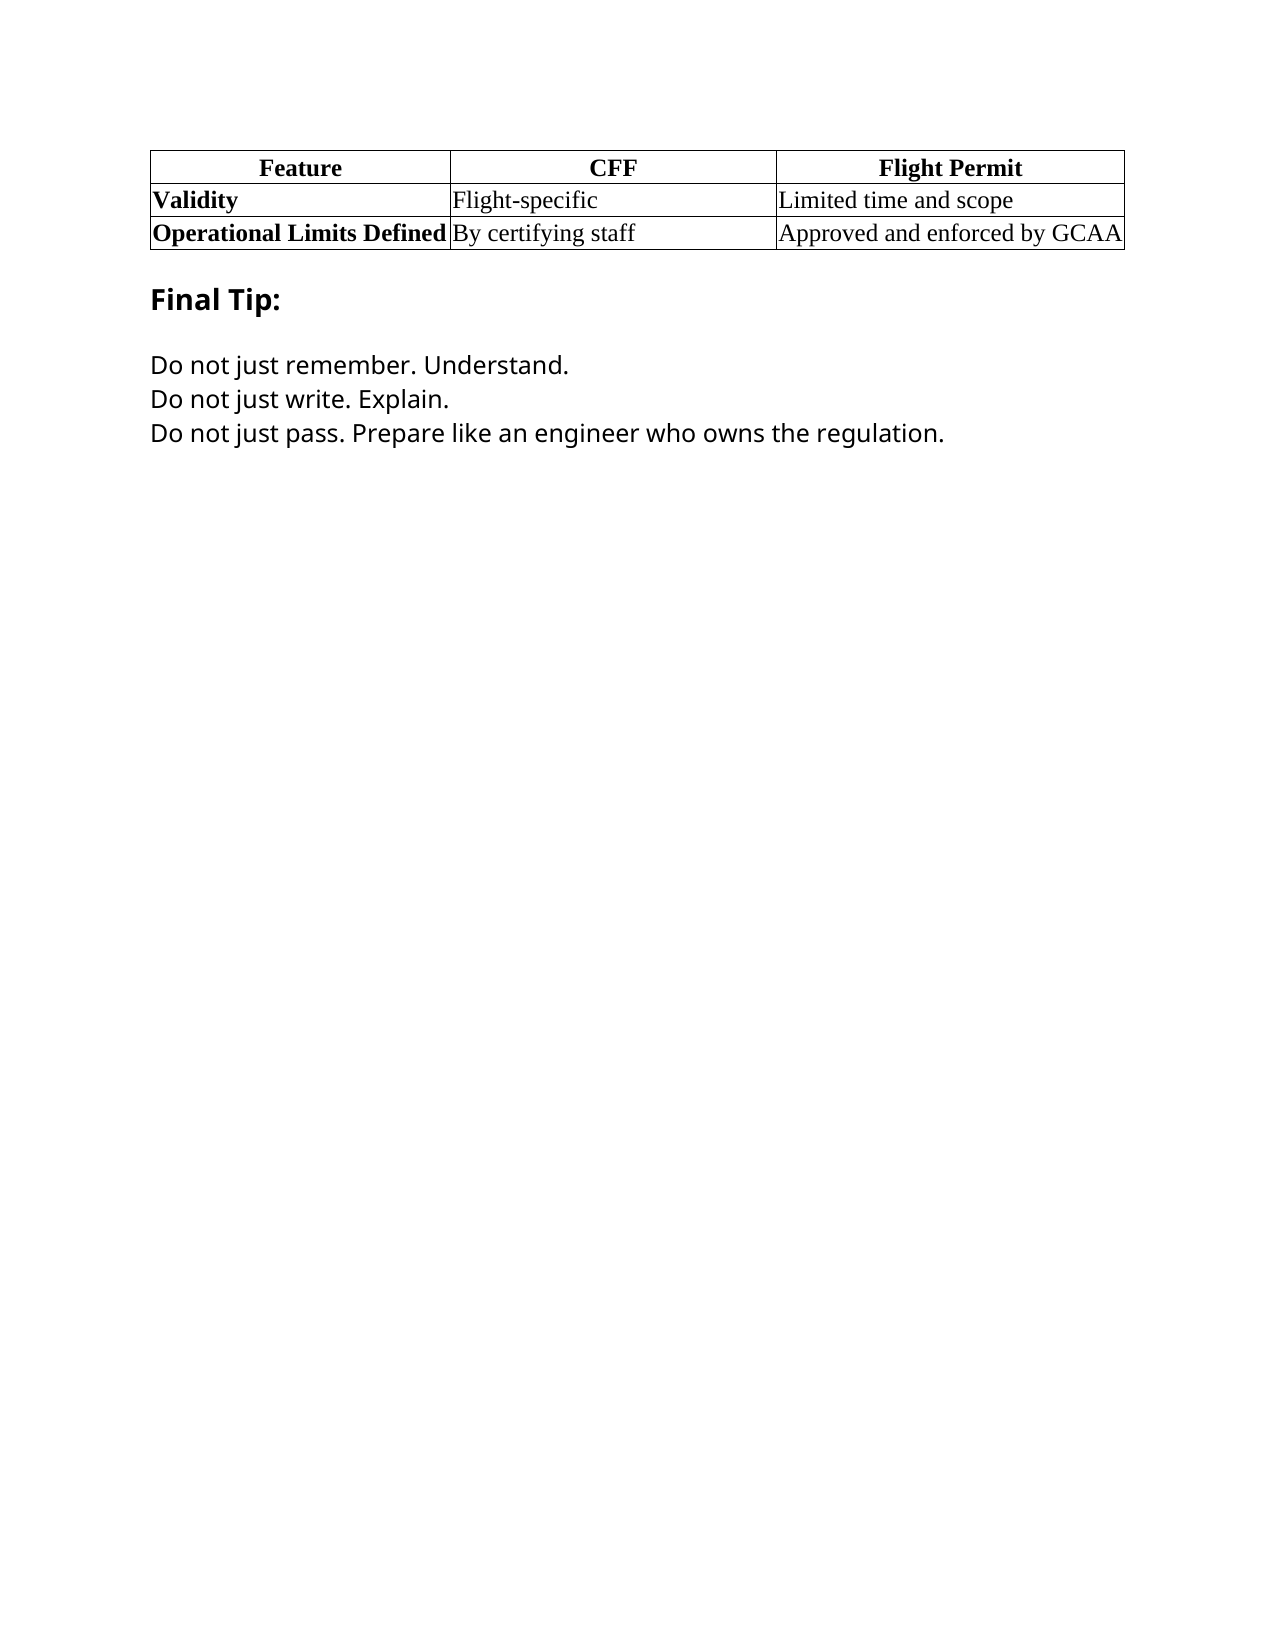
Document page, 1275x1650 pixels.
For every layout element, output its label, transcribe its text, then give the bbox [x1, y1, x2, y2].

table_header Feature [151, 151, 450, 183]
table_cell Operational Limits Defined [151, 217, 450, 249]
table_header CFF [451, 151, 776, 183]
text Do not just remember. Understand. Do not just write. Explain. Do not just pass. Prepare like an engineer who owns the regulation. [150, 348, 1125, 450]
table_header Flight Permit [777, 151, 1124, 183]
text Final Tip: [150, 279, 1125, 319]
table_cell By certifying staff [451, 217, 776, 249]
table_cell Approved and enforced by GCAA [777, 217, 1124, 249]
table_cell Flight-specific [451, 184, 776, 216]
table_cell Validity [151, 184, 450, 216]
table_cell Limited time and scope [777, 184, 1124, 216]
